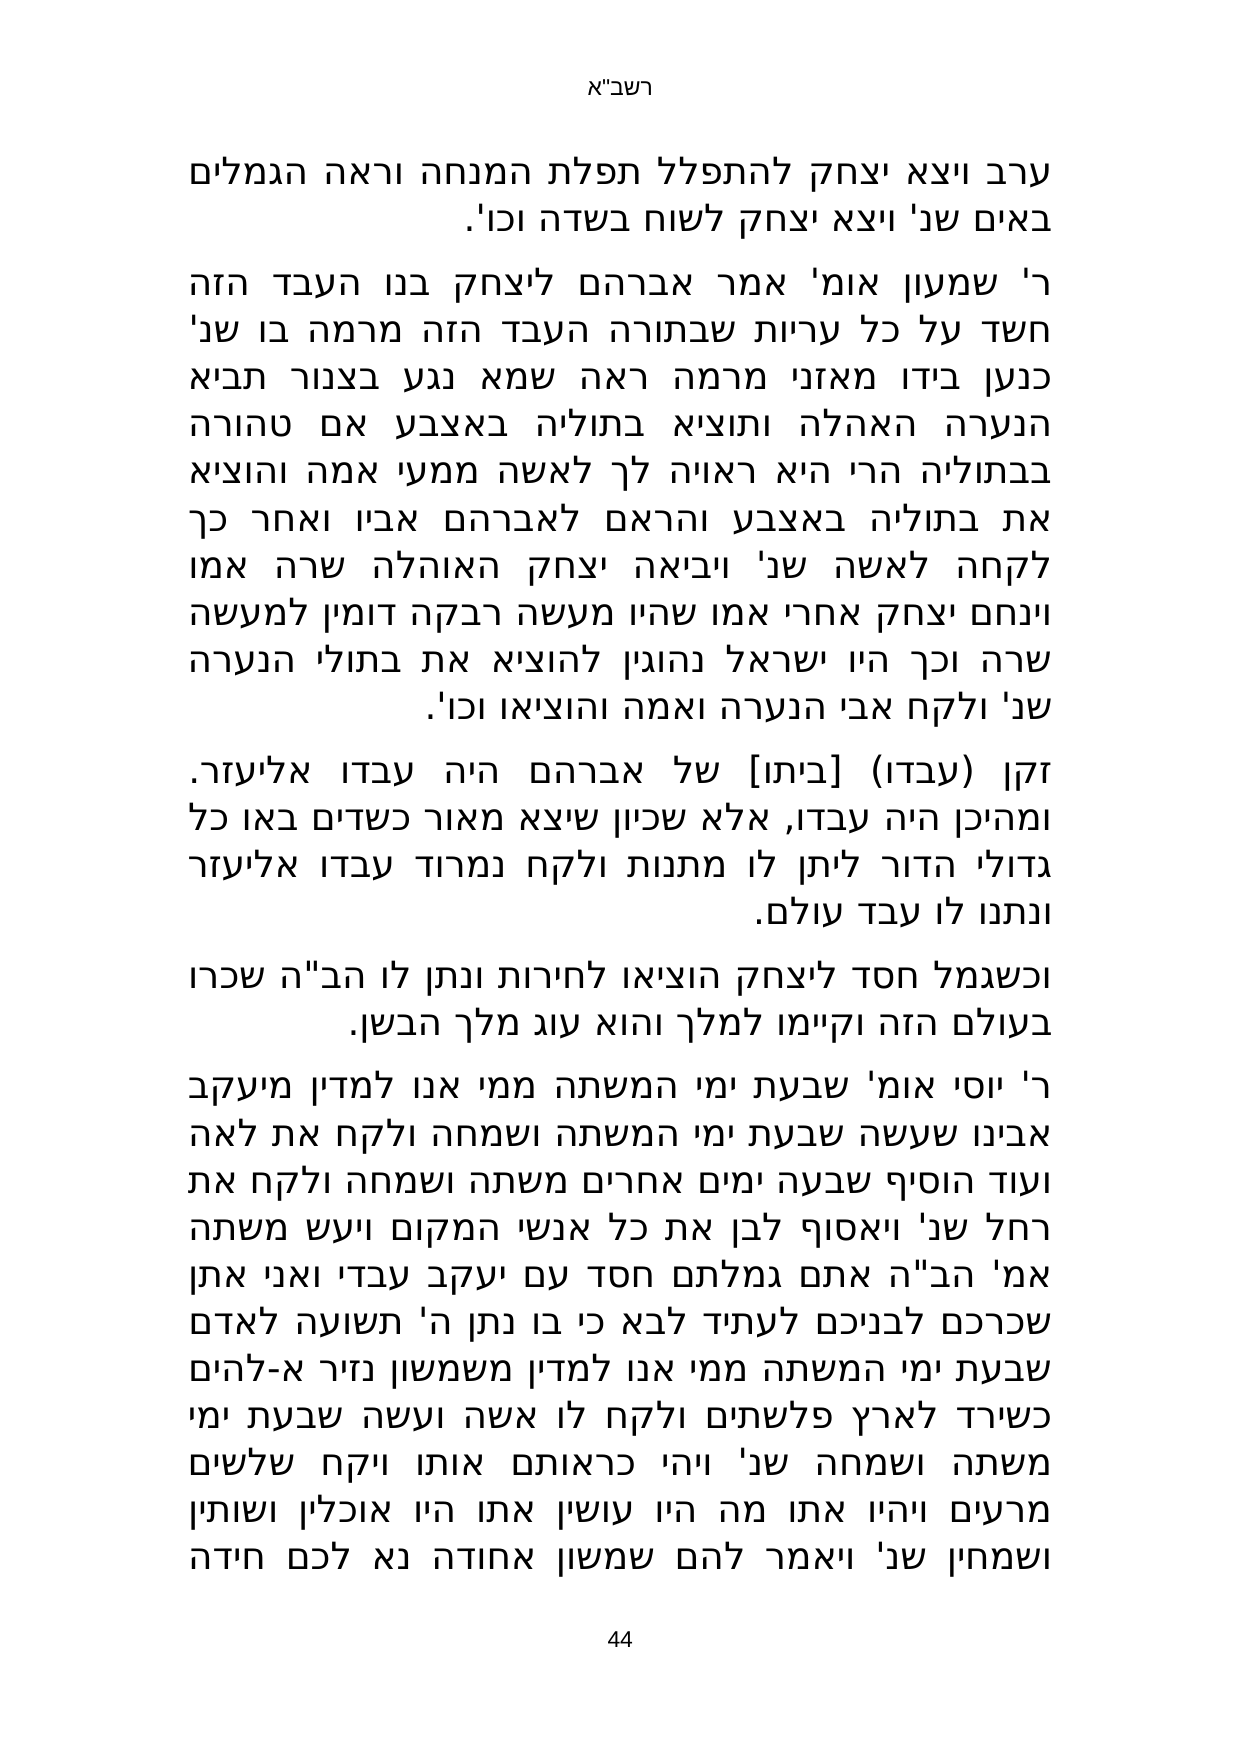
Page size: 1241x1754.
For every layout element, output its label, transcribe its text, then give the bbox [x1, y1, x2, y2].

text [187, 1064, 1053, 1579]
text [187, 150, 1053, 241]
text וכשגמל חסד ליצחק הוציאו לחירות ונתן לו הב"ה שכרו בעולם הזה וקיימו למלך והוא עוג מלך הבשן. [187, 953, 1053, 1044]
text זקן (עבדו) [ביתו] של אברהם היה עבדו אליעזר. ומהיכן היה עבדו, אלא שכיון שיצא מאור כשדים באו כל גדולי הדור ליתן לו מתנות ולקח נמרוד עבדו אליעזר ונתנו לו עבד עולם. [187, 748, 1053, 933]
text ר' שמעון אומ' אמר אברהם ליצחק בנו העבד הזה חשד על כל עריות שבתורה העבד הזה מרמה בו שנ' כנען בידו מאזני מרמה ראה שמא נגע בצנור תביא הנערה האהלה ותוציא בתוליה באצבע אם טהורה בבתוליה הרי היא ראויה לך לאשה ממעי אמה והוציא את בתוליה באצבע והראם לאברהם אביו ואחר כך לקחה לאשה שנ' ויביאה יצחק האוהלה שרה אמו וינחם יצחק אחרי אמו שהיו מעשה רבקה דומין למעשה שרה וכך היו ישראל נהוגין להוציא את בתולי הנערה שנ' ולקח אבי הנערה ואמה והוציאו וכו'. [187, 261, 1053, 728]
